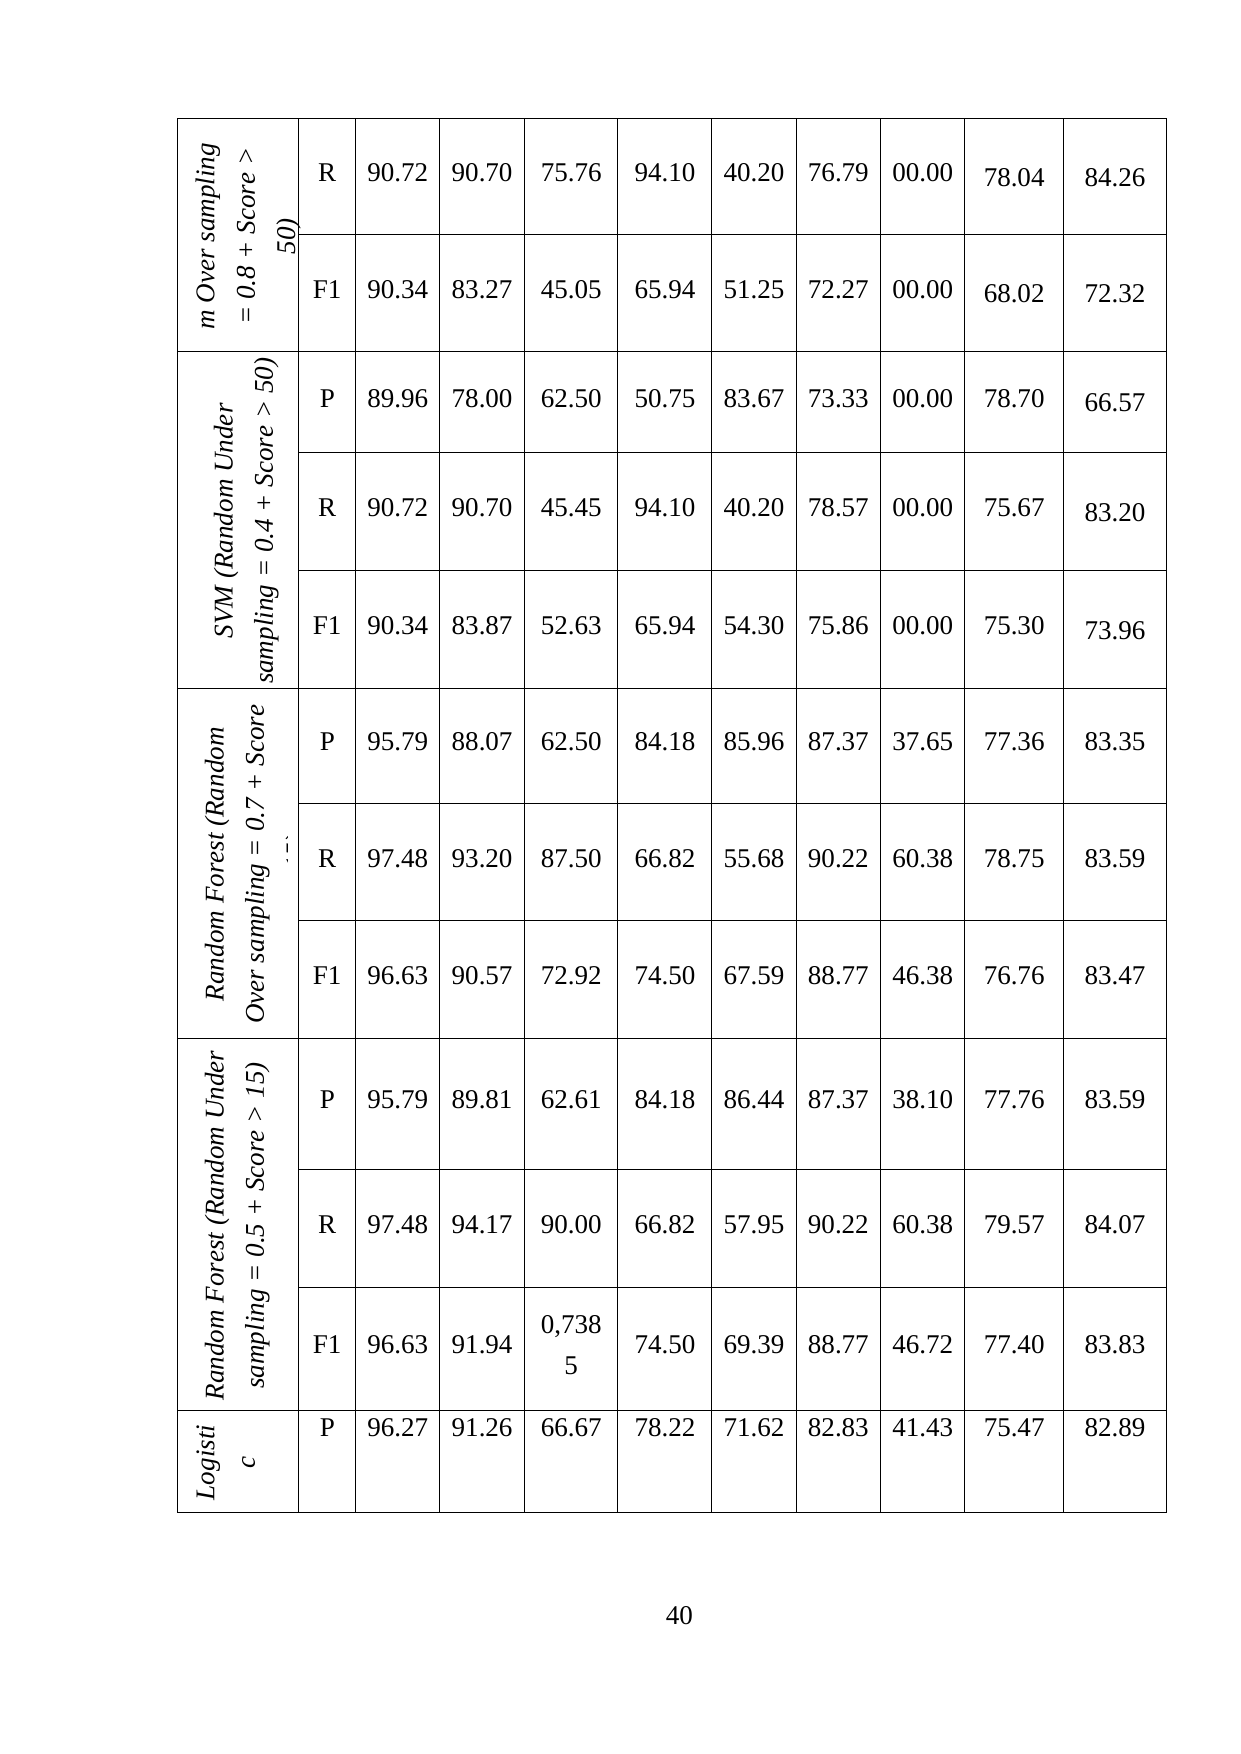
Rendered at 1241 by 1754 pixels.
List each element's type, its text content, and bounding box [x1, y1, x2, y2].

table_cell 78.57 [797, 453, 880, 570]
table_cell 68.02 [965, 235, 1063, 351]
table_cell 66.82 [618, 1170, 711, 1287]
table_cell 66.57 [1064, 352, 1166, 452]
table_cell 72.27 [797, 235, 880, 351]
table_cell 91.26 [440, 1411, 524, 1512]
table_cell 83.83 [1064, 1288, 1166, 1409]
table_cell 72.32 [1064, 235, 1166, 351]
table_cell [178, 1411, 298, 1512]
table_cell 87.37 [797, 1039, 880, 1169]
table_cell 45.45 [525, 453, 617, 570]
table_cell R [299, 804, 355, 920]
table_cell 46.72 [881, 1288, 964, 1409]
table_cell 75.67 [965, 453, 1063, 570]
table_cell 83.27 [440, 235, 524, 351]
table_cell 93.20 [440, 804, 524, 920]
table_cell 90.00 [525, 1170, 617, 1287]
table_cell 83.20 [1064, 453, 1166, 570]
table_cell 51.25 [712, 235, 796, 351]
table_cell 75.47 [965, 1411, 1063, 1512]
table_cell 73.96 [1064, 571, 1166, 687]
table_cell Random Forest (Random Under sampling = 0.5 + Score > 15) [178, 1039, 298, 1409]
table_cell 94.10 [618, 453, 711, 570]
table_cell 97.48 [356, 804, 439, 920]
table_cell 83.47 [1064, 921, 1166, 1038]
table_cell 84.18 [618, 1039, 711, 1169]
table_cell 60.38 [881, 1170, 964, 1287]
table_cell 90.72 [356, 119, 439, 234]
table_cell 96.63 [356, 921, 439, 1038]
table_cell 78.70 [965, 352, 1063, 452]
table_cell 95.79 [356, 689, 439, 803]
table_cell R [299, 119, 355, 234]
table_cell 83.67 [712, 352, 796, 452]
table_cell 74.50 [618, 921, 711, 1038]
table_cell 52.63 [525, 571, 617, 687]
table_cell 90.72 [356, 453, 439, 570]
table_cell 85.96 [712, 689, 796, 803]
table_cell 95.79 [356, 1039, 439, 1169]
table_cell 55.68 [712, 804, 796, 920]
table_cell 62.61 [525, 1039, 617, 1169]
table_cell 77.36 [965, 689, 1063, 803]
table_cell 83.59 [1064, 1039, 1166, 1169]
table_cell R [299, 1170, 355, 1287]
table_cell 72.92 [525, 921, 617, 1038]
table_cell 00.00 [881, 119, 964, 234]
table_cell 41.43 [881, 1411, 964, 1512]
table_cell 46.38 [881, 921, 964, 1038]
table_cell 62.50 [525, 352, 617, 452]
table_cell F1 [299, 1288, 355, 1409]
table_cell 88.77 [797, 921, 880, 1038]
table_cell P [299, 689, 355, 803]
table_cell 84.26 [1064, 119, 1166, 234]
table_cell 00.00 [881, 352, 964, 452]
table_cell 60.38 [881, 804, 964, 920]
table_cell F1 [299, 921, 355, 1038]
table_cell 90.70 [440, 453, 524, 570]
table_cell 74.50 [618, 1288, 711, 1409]
table_cell 89.96 [356, 352, 439, 452]
table_cell 84.07 [1064, 1170, 1166, 1287]
table_cell 78.00 [440, 352, 524, 452]
table_cell 90.70 [440, 119, 524, 234]
table_cell R [299, 453, 355, 570]
table_cell 77.76 [965, 1039, 1063, 1169]
table_cell 88.77 [797, 1288, 880, 1409]
table_cell 90.57 [440, 921, 524, 1038]
table_cell 94.17 [440, 1170, 524, 1287]
table_cell Random Forest (Random Over sampling = 0.7 + Score > 15) [178, 689, 298, 1038]
table_cell F1 [299, 571, 355, 687]
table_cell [178, 119, 298, 351]
table_cell 00.00 [881, 235, 964, 351]
table_cell P [299, 1411, 355, 1512]
table_cell 83.59 [1064, 804, 1166, 920]
table_cell P [299, 1039, 355, 1169]
table_cell 87.50 [525, 804, 617, 920]
table_cell 77.40 [965, 1288, 1063, 1409]
table_cell 87.37 [797, 689, 880, 803]
table_cell 57.95 [712, 1170, 796, 1287]
table_cell 75.30 [965, 571, 1063, 687]
table_cell 82.83 [797, 1411, 880, 1512]
table_cell 90.34 [356, 235, 439, 351]
table_cell 84.18 [618, 689, 711, 803]
table_cell 65.94 [618, 235, 711, 351]
table_cell 83.87 [440, 571, 524, 687]
table_cell 71.62 [712, 1411, 796, 1512]
table_cell 00.00 [881, 571, 964, 687]
table_cell 90.34 [356, 571, 439, 687]
table_cell 50.75 [618, 352, 711, 452]
table_cell 75.86 [797, 571, 880, 687]
table_cell 96.27 [356, 1411, 439, 1512]
table_cell P [299, 352, 355, 452]
table_cell 94.10 [618, 119, 711, 234]
table_cell 76.79 [797, 119, 880, 234]
table_cell 65.94 [618, 571, 711, 687]
table_cell 96.63 [356, 1288, 439, 1409]
table_cell 88.07 [440, 689, 524, 803]
table_cell 78.75 [965, 804, 1063, 920]
table_cell 54.30 [712, 571, 796, 687]
table_cell 90.22 [797, 1170, 880, 1287]
table_cell 86.44 [712, 1039, 796, 1169]
table_cell 00.00 [881, 453, 964, 570]
table_cell 91.94 [440, 1288, 524, 1409]
table_cell 66.82 [618, 804, 711, 920]
table_cell 45.05 [525, 235, 617, 351]
table_cell 75.76 [525, 119, 617, 234]
table_cell 78.04 [965, 119, 1063, 234]
table_cell 0,7385 [525, 1288, 617, 1409]
table_cell 83.35 [1064, 689, 1166, 803]
table_cell 89.81 [440, 1039, 524, 1169]
table_cell 67.59 [712, 921, 796, 1038]
table_cell 38.10 [881, 1039, 964, 1169]
table_cell 66.67 [525, 1411, 617, 1512]
table_cell 62.50 [525, 689, 617, 803]
table_cell SVM (Random Under sampling = 0.4 + Score > 50) [178, 352, 298, 687]
table_cell 73.33 [797, 352, 880, 452]
table_cell 97.48 [356, 1170, 439, 1287]
table_cell 82.89 [1064, 1411, 1166, 1512]
table_cell 76.76 [965, 921, 1063, 1038]
table_cell 69.39 [712, 1288, 796, 1409]
table_cell 79.57 [965, 1170, 1063, 1287]
table_cell 78.22 [618, 1411, 711, 1512]
table_cell F1 [299, 235, 355, 351]
table_cell 40.20 [712, 453, 796, 570]
table_cell 40.20 [712, 119, 796, 234]
table_cell 37.65 [881, 689, 964, 803]
table_cell 90.22 [797, 804, 880, 920]
